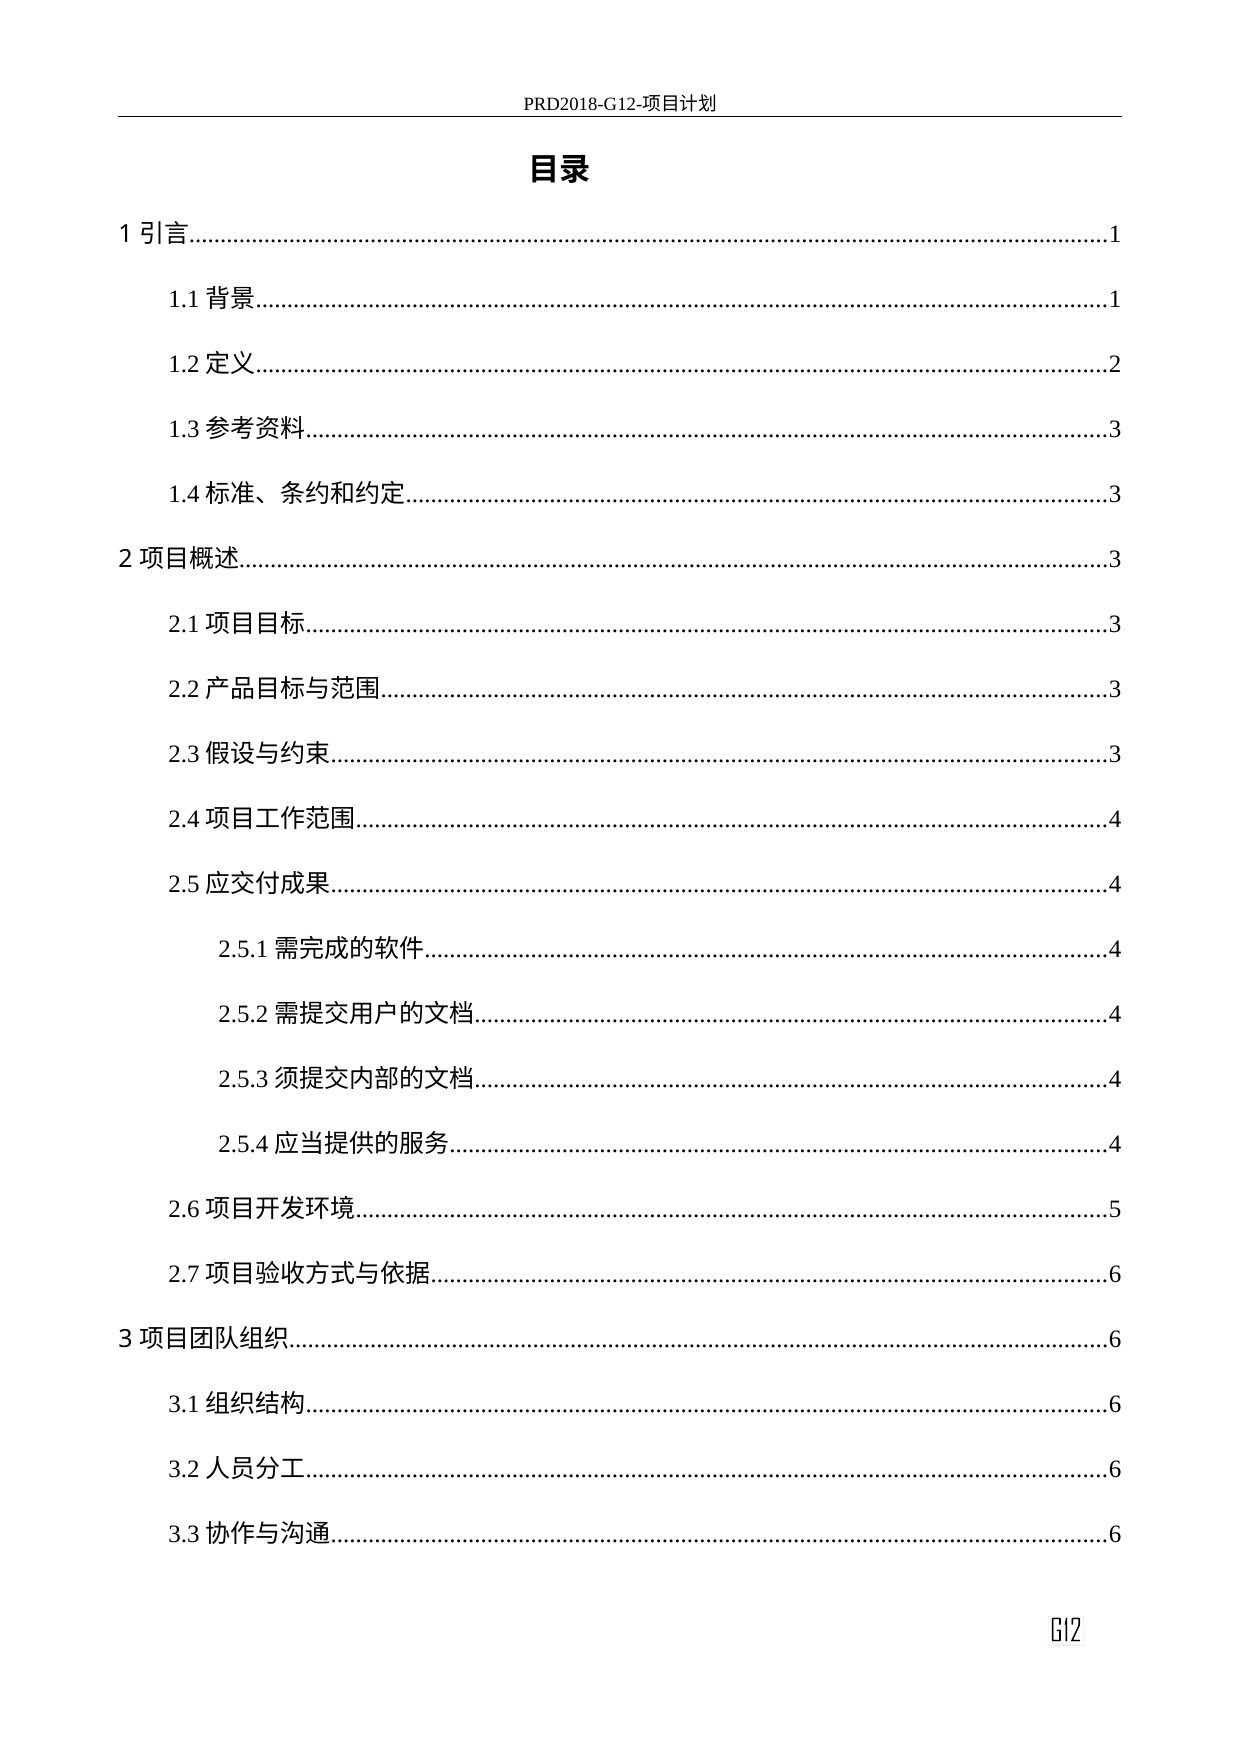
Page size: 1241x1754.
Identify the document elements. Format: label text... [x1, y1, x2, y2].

text 1 引言 1 [118, 199, 1122, 264]
text 2.2 产品目标与范围 3 [168, 654, 1122, 719]
text 2.4 项目工作范围 4 [168, 784, 1122, 849]
text 2 项目概述 3 [118, 524, 1122, 589]
text 2.7 项目验收方式与依据 6 [168, 1239, 1122, 1304]
text 1.2 定义 2 [168, 329, 1122, 394]
text 2.5.4 应当提供的服务 4 [218, 1109, 1122, 1174]
text 3.1 组织结构 6 [168, 1369, 1122, 1434]
text 1.3 参考资料 3 [168, 394, 1122, 459]
text 2.5.2 需提交用户的文档 4 [218, 979, 1122, 1044]
text 3.3 协作与沟通 6 [168, 1499, 1122, 1564]
picture [1047, 1613, 1085, 1651]
text 2.5.1 需完成的软件 4 [218, 914, 1122, 979]
text 2.3 假设与约束 3 [168, 719, 1122, 784]
text 2.6 项目开发环境 5 [168, 1174, 1122, 1239]
text 目录 [528, 134, 1122, 199]
text 3.2 人员分工 6 [168, 1434, 1122, 1499]
text 3 项目团队组织 6 [118, 1304, 1122, 1369]
text 2.1 项目目标 3 [168, 589, 1122, 654]
text 2.5 应交付成果 4 [168, 849, 1122, 914]
text 2.5.3 须提交内部的文档 4 [218, 1044, 1122, 1109]
text 1.4 标准、条约和约定 3 [168, 459, 1122, 524]
text 1.1 背景 1 [168, 264, 1122, 329]
